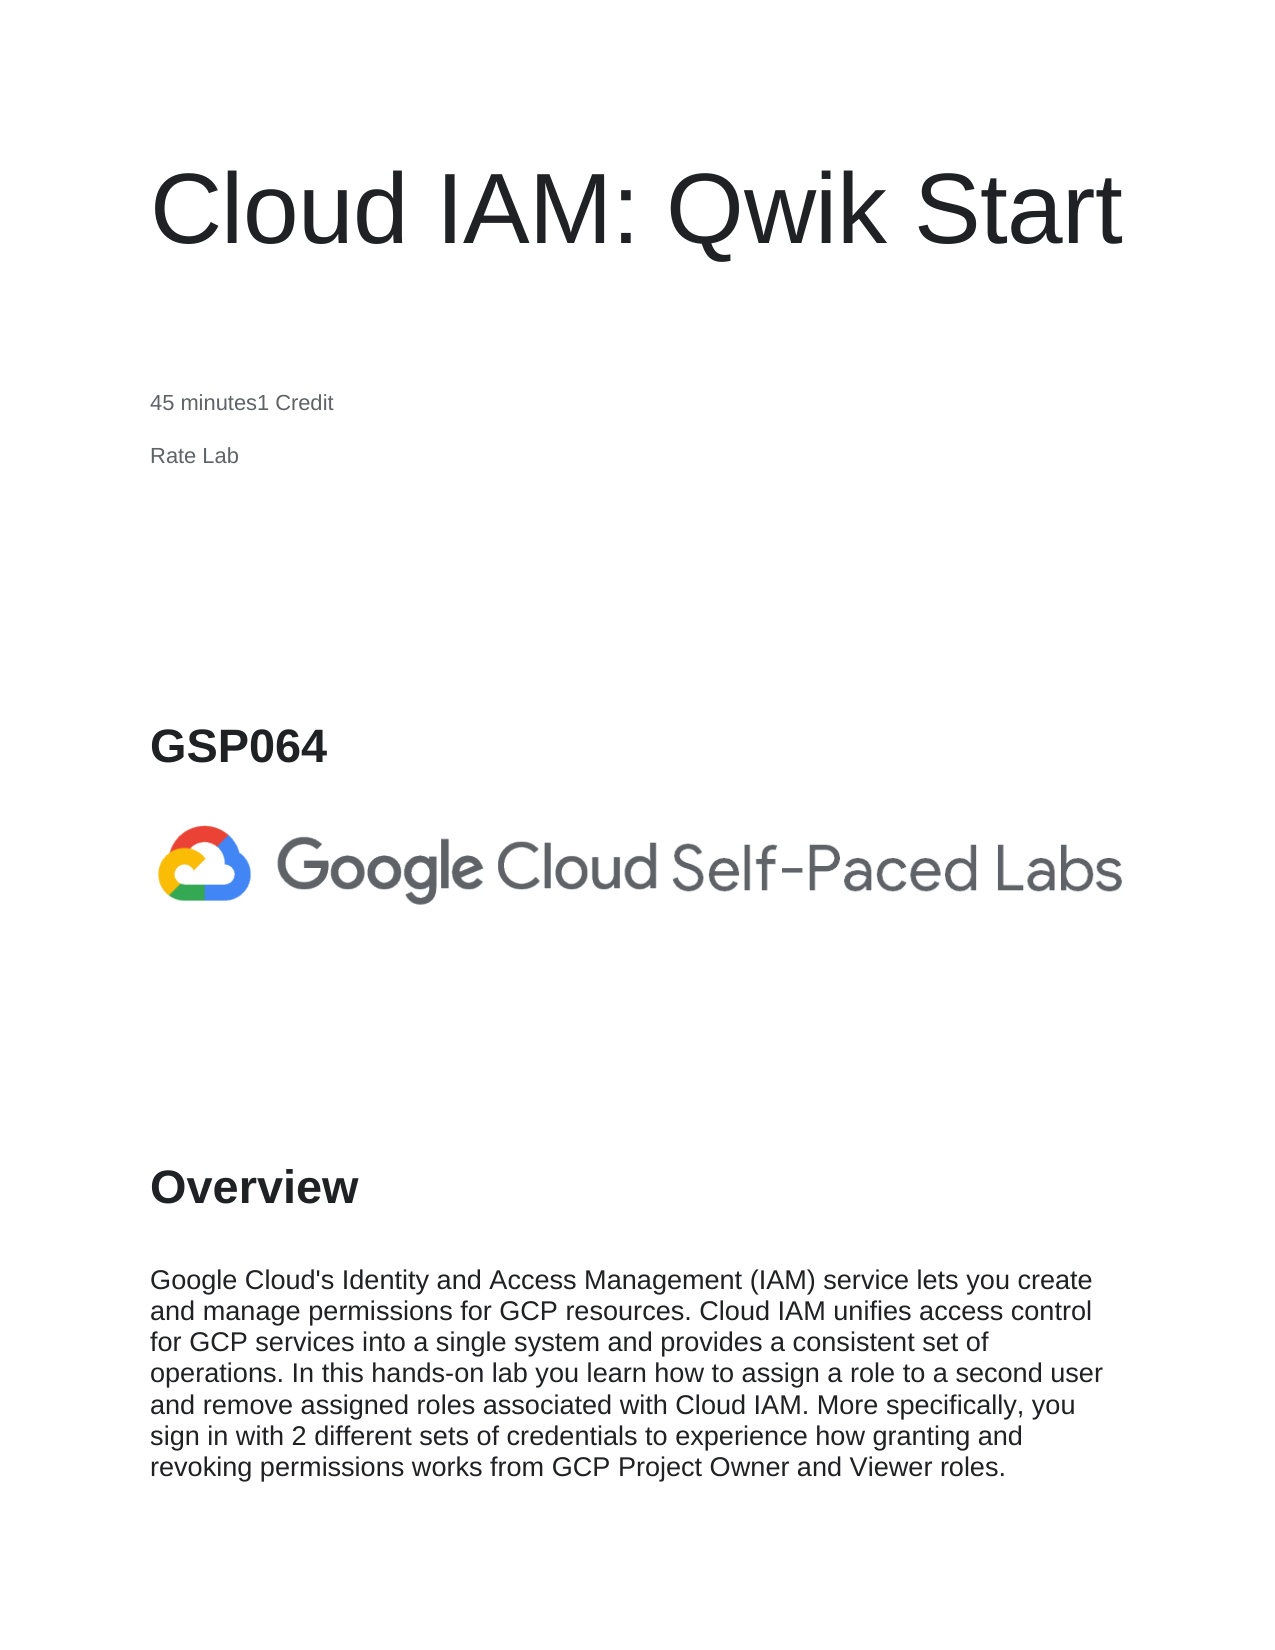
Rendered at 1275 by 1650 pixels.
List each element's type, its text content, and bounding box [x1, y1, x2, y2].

text 45 minutes1 Credit [150, 390, 1125, 415]
picture [150, 822, 1125, 910]
text Rate Lab [150, 443, 1125, 468]
text Google Cloud's Identity and Access Management (IAM) service lets you create and manage permissions for GCP resources. Cloud IAM unifies access control for GCP services into a single system and provides a consistent set of operations. In this hands-on lab you learn how to assign a role to a second user and remove assigned roles associated with Cloud IAM. More specifically, you sign in with 2 different sets of credentials to experience how granting and revoking permissions works from GCP Project Owner and Viewer roles. [150, 1264, 1125, 1482]
text Overview [150, 1160, 1125, 1214]
text Cloud IAM: Qwik Start [150, 150, 1125, 265]
text GSP064 [150, 718, 1125, 772]
